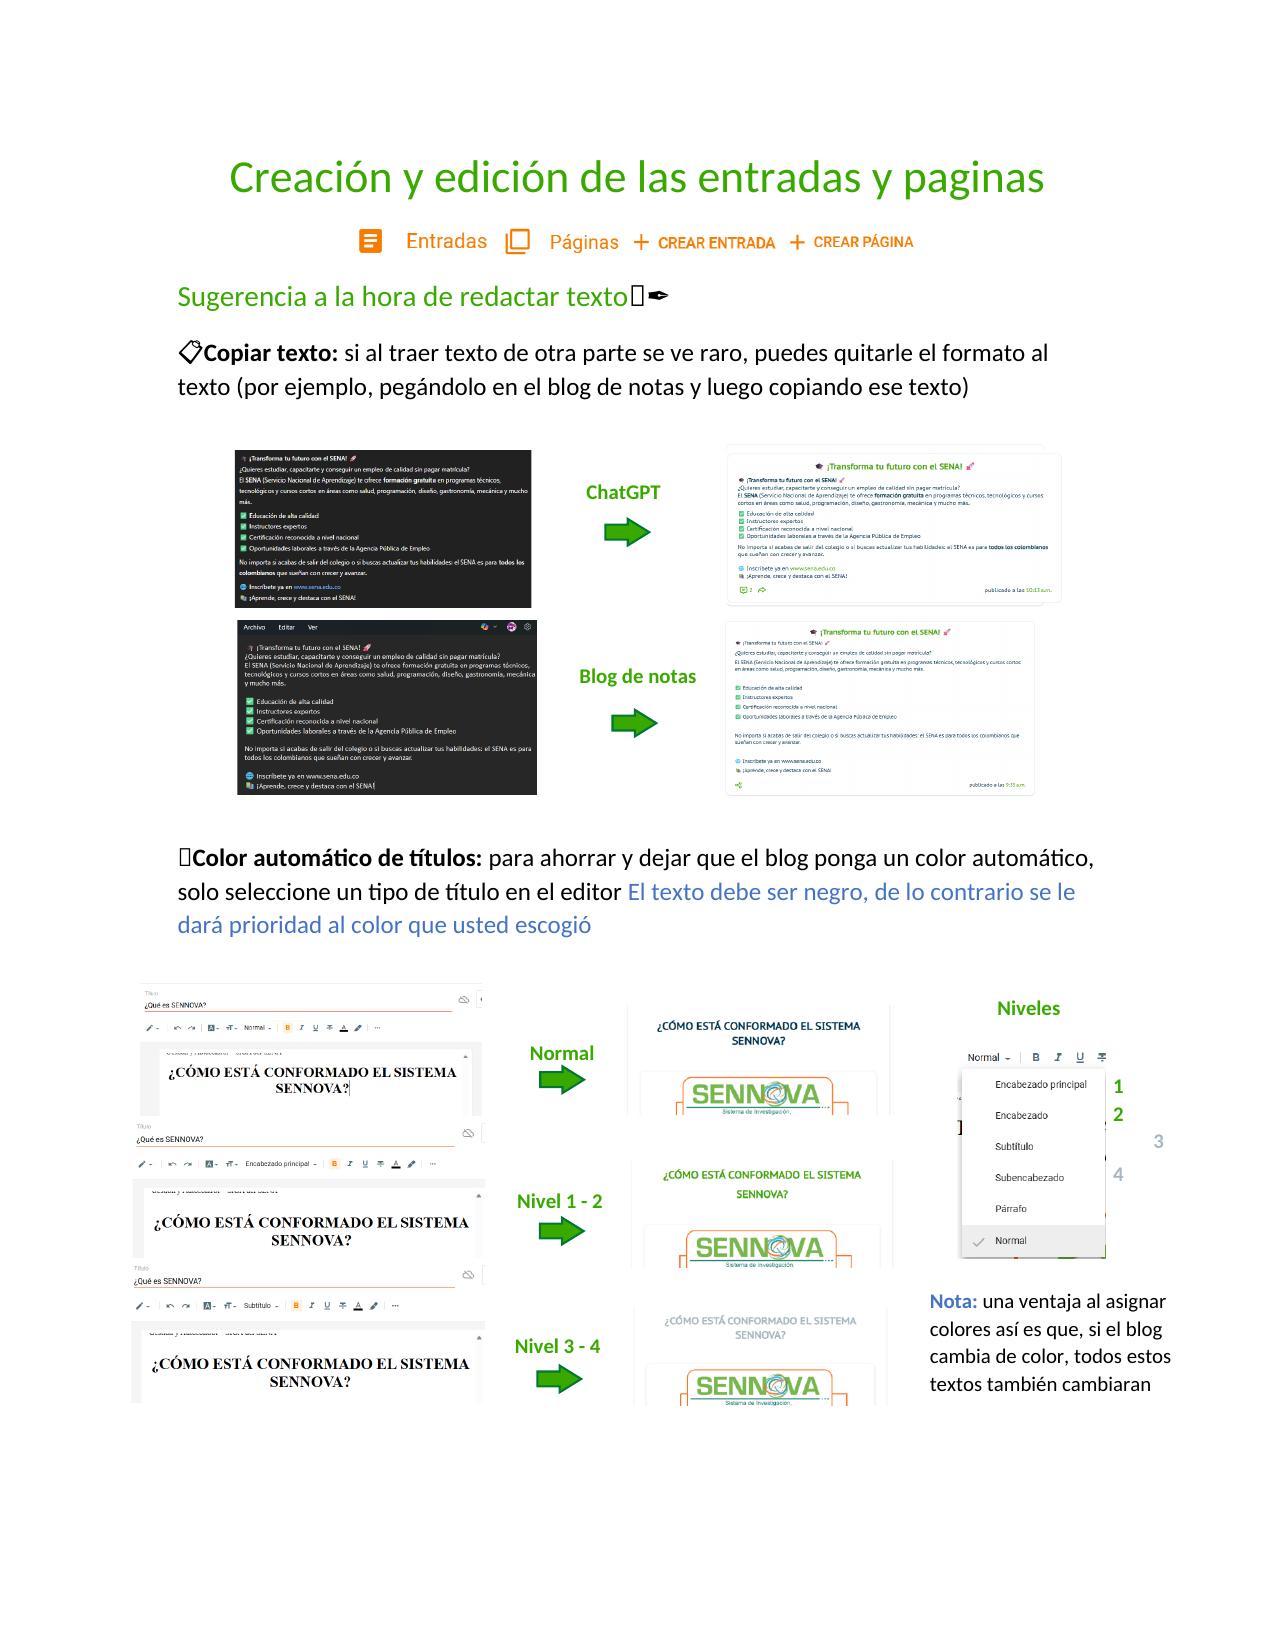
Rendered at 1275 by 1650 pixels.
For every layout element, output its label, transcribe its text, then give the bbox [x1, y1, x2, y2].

picture [957, 1045, 1106, 1259]
picture [623, 1005, 894, 1115]
picture [355, 224, 490, 257]
text Sugerencia a la hora de redactar texto✒️ [177, 276, 1098, 315]
picture [131, 982, 486, 1403]
picture [722, 442, 1063, 608]
picture [723, 620, 1037, 797]
picture [628, 1307, 889, 1406]
text Color automático de títulos: para ahorrar y dejar que el blog ponga un color automático, solo seleccione un tipo de título en el editor El texto debe ser negro, de lo contrario se le dará prioridad al color que usted escogió [177, 840, 1098, 940]
picture [500, 224, 920, 257]
text Copiar texto: si al traer texto de otra parte se ve raro, puedes quitarle el formato al texto (por ejemplo, pegándolo en el blog de notas y luego copiando ese texto) [177, 335, 1098, 402]
picture [237, 620, 537, 795]
picture [625, 1161, 897, 1268]
picture [234, 450, 532, 608]
text Creación y edición de las entradas y paginas [177, 148, 1098, 203]
